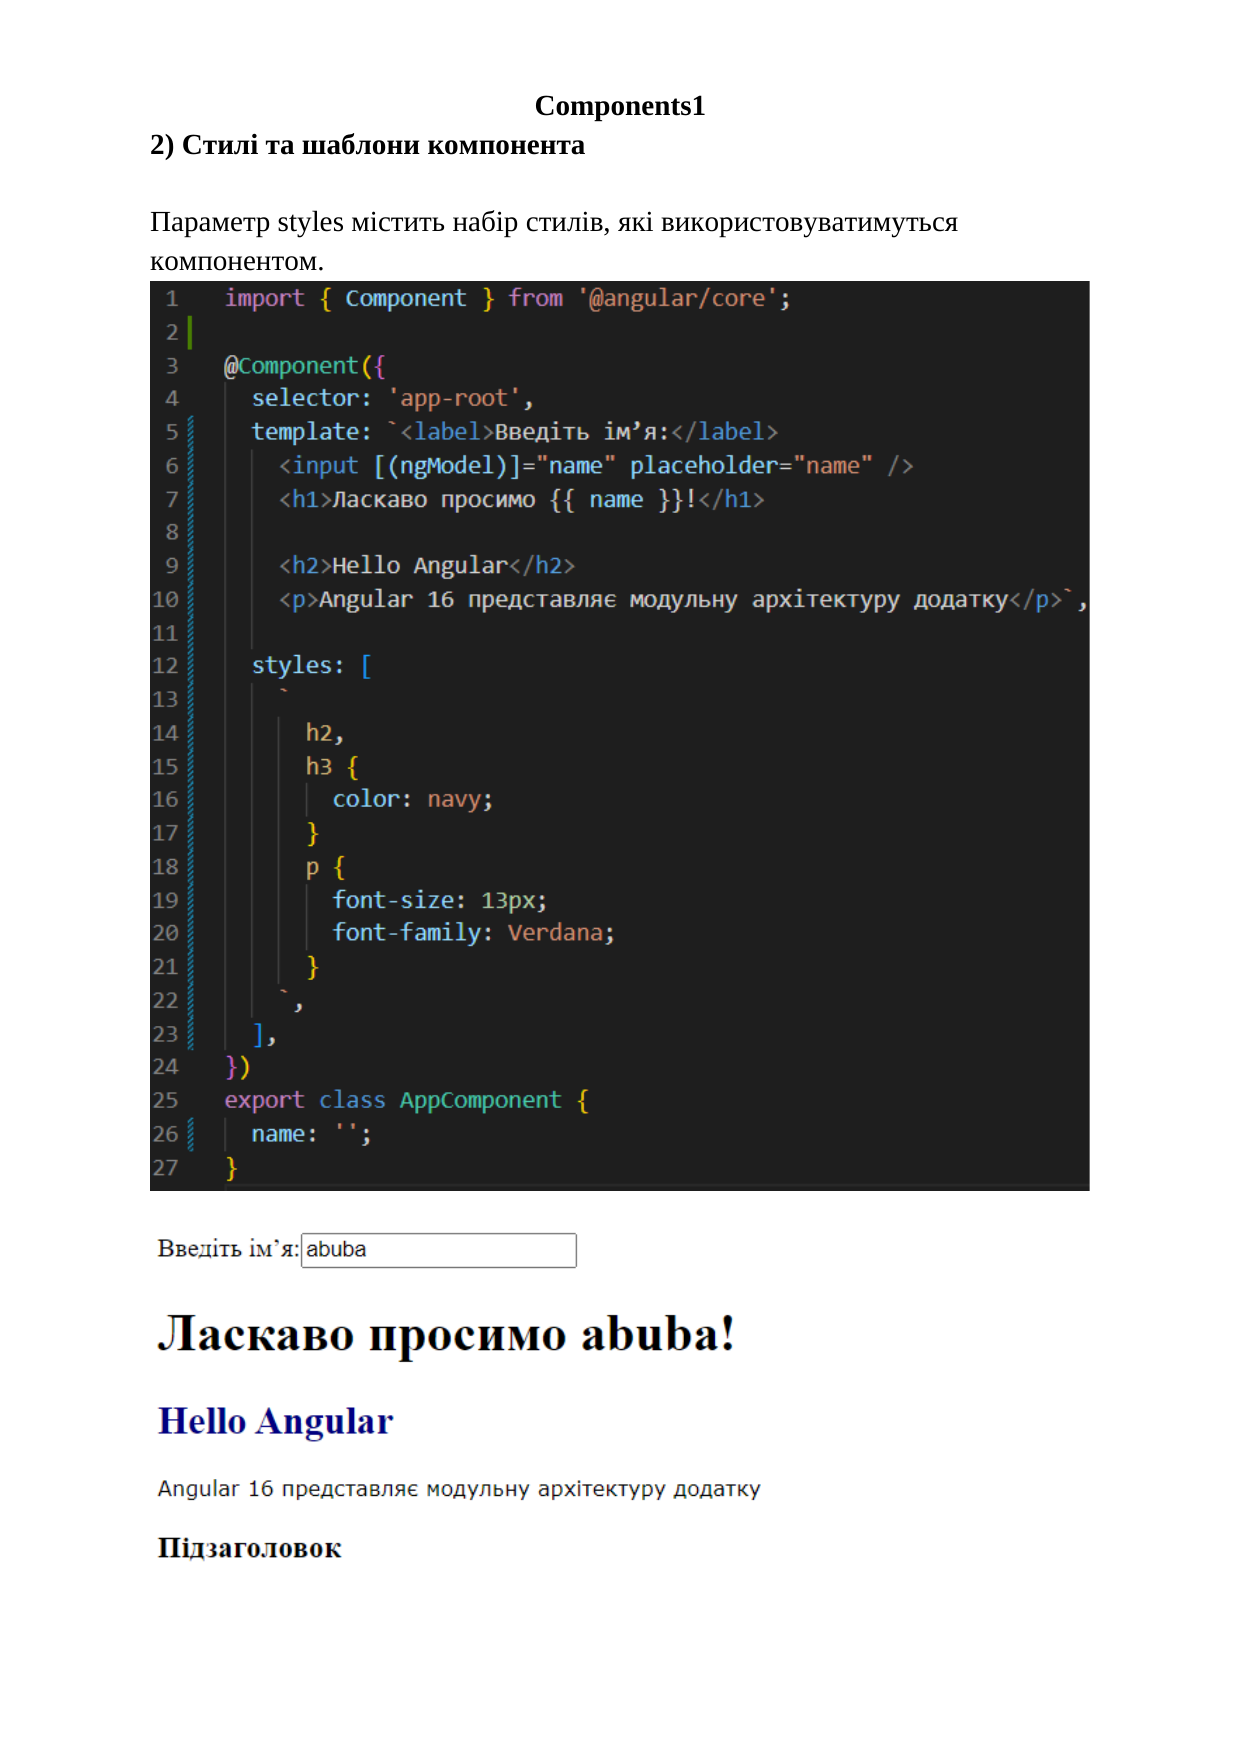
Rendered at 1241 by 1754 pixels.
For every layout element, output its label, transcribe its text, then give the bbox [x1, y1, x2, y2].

list Стилі та шаблони компонента [150, 127, 1090, 161]
text Параметр styles містить набір стилів, які використовуватимуться компонентом. [150, 204, 1090, 276]
text Components1 [150, 88, 1090, 122]
picture [150, 281, 1090, 1191]
picture [150, 1224, 809, 1577]
